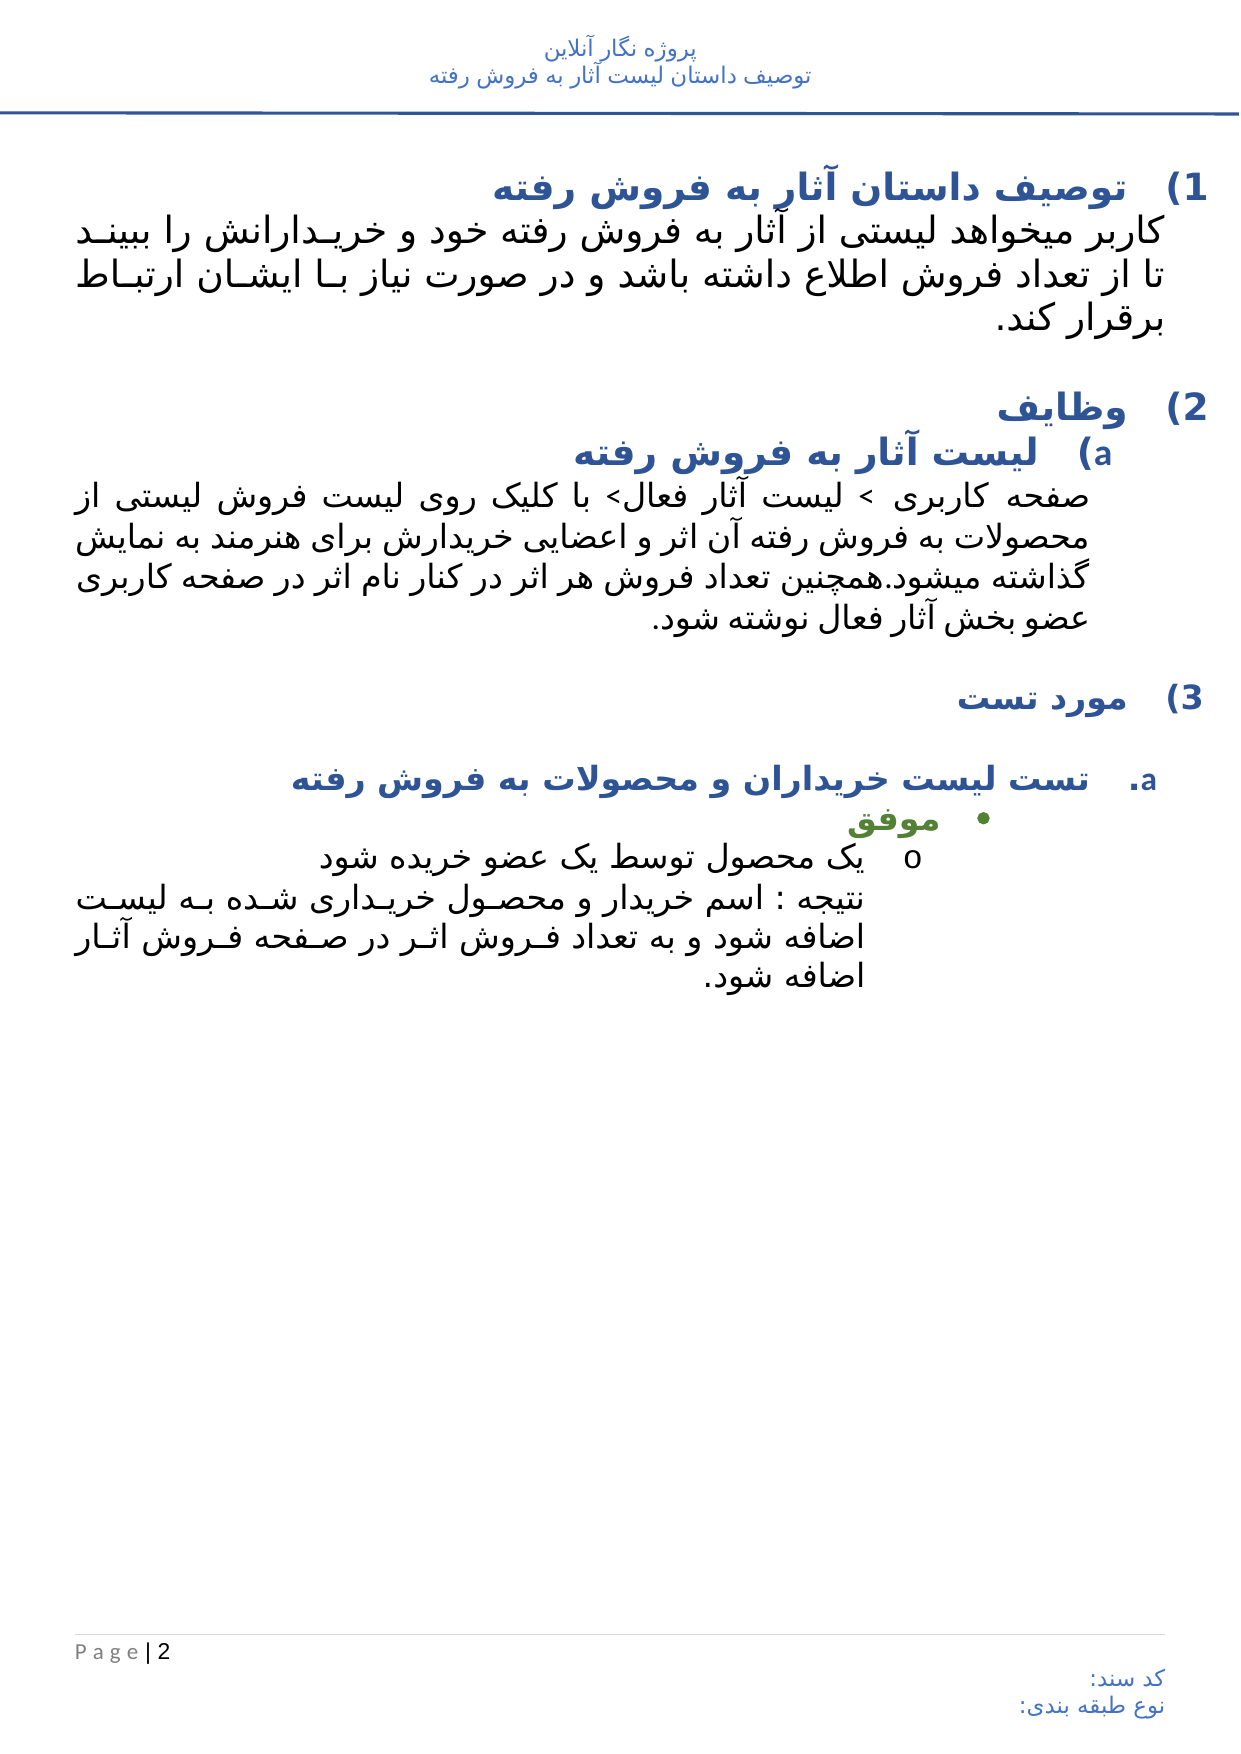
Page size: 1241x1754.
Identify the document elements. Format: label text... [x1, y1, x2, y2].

list یک محصول توسط یک عضو خریده شود [75, 838, 903, 879]
list وظایف [75, 386, 1165, 429]
text صفحه کاربری > لیست آثار فعال> با کلیک روی لیست فروش لیستی از محصولات به فروش رفته آن اثر و اعضایی خریدارش برای هنرمند به نمایش گذاشته میشود.همچنین تعداد فروش هر اثر در کنار نام اثر در صفحه کاربری عضو بخش آثار فعال نوشته شود. [75, 475, 1090, 638]
list مورد تست [75, 679, 1165, 717]
list تست لیست خریداران و محصولات به فروش رفته [75, 758, 1128, 799]
text کاربر میخواهد لیستی از آثار به فروش رفته خود و خریدارانش را ببیند تا از تعداد فروش اطلاع داشته باشد و در صورت نیاز با ایشان ارتباط برقرار کند. [75, 209, 1165, 340]
list نتیجه : اسم خریدار و محصول خریداری شده به لیست اضافه شود و به تعداد فروش اثر در صفحه فروش آثار اضافه شود. [75, 879, 865, 995]
list موفق [75, 799, 978, 838]
list لیست آثار به فروش رفته [75, 429, 1077, 475]
list توصیف داستان آثار به فروش رفته [75, 165, 1165, 209]
